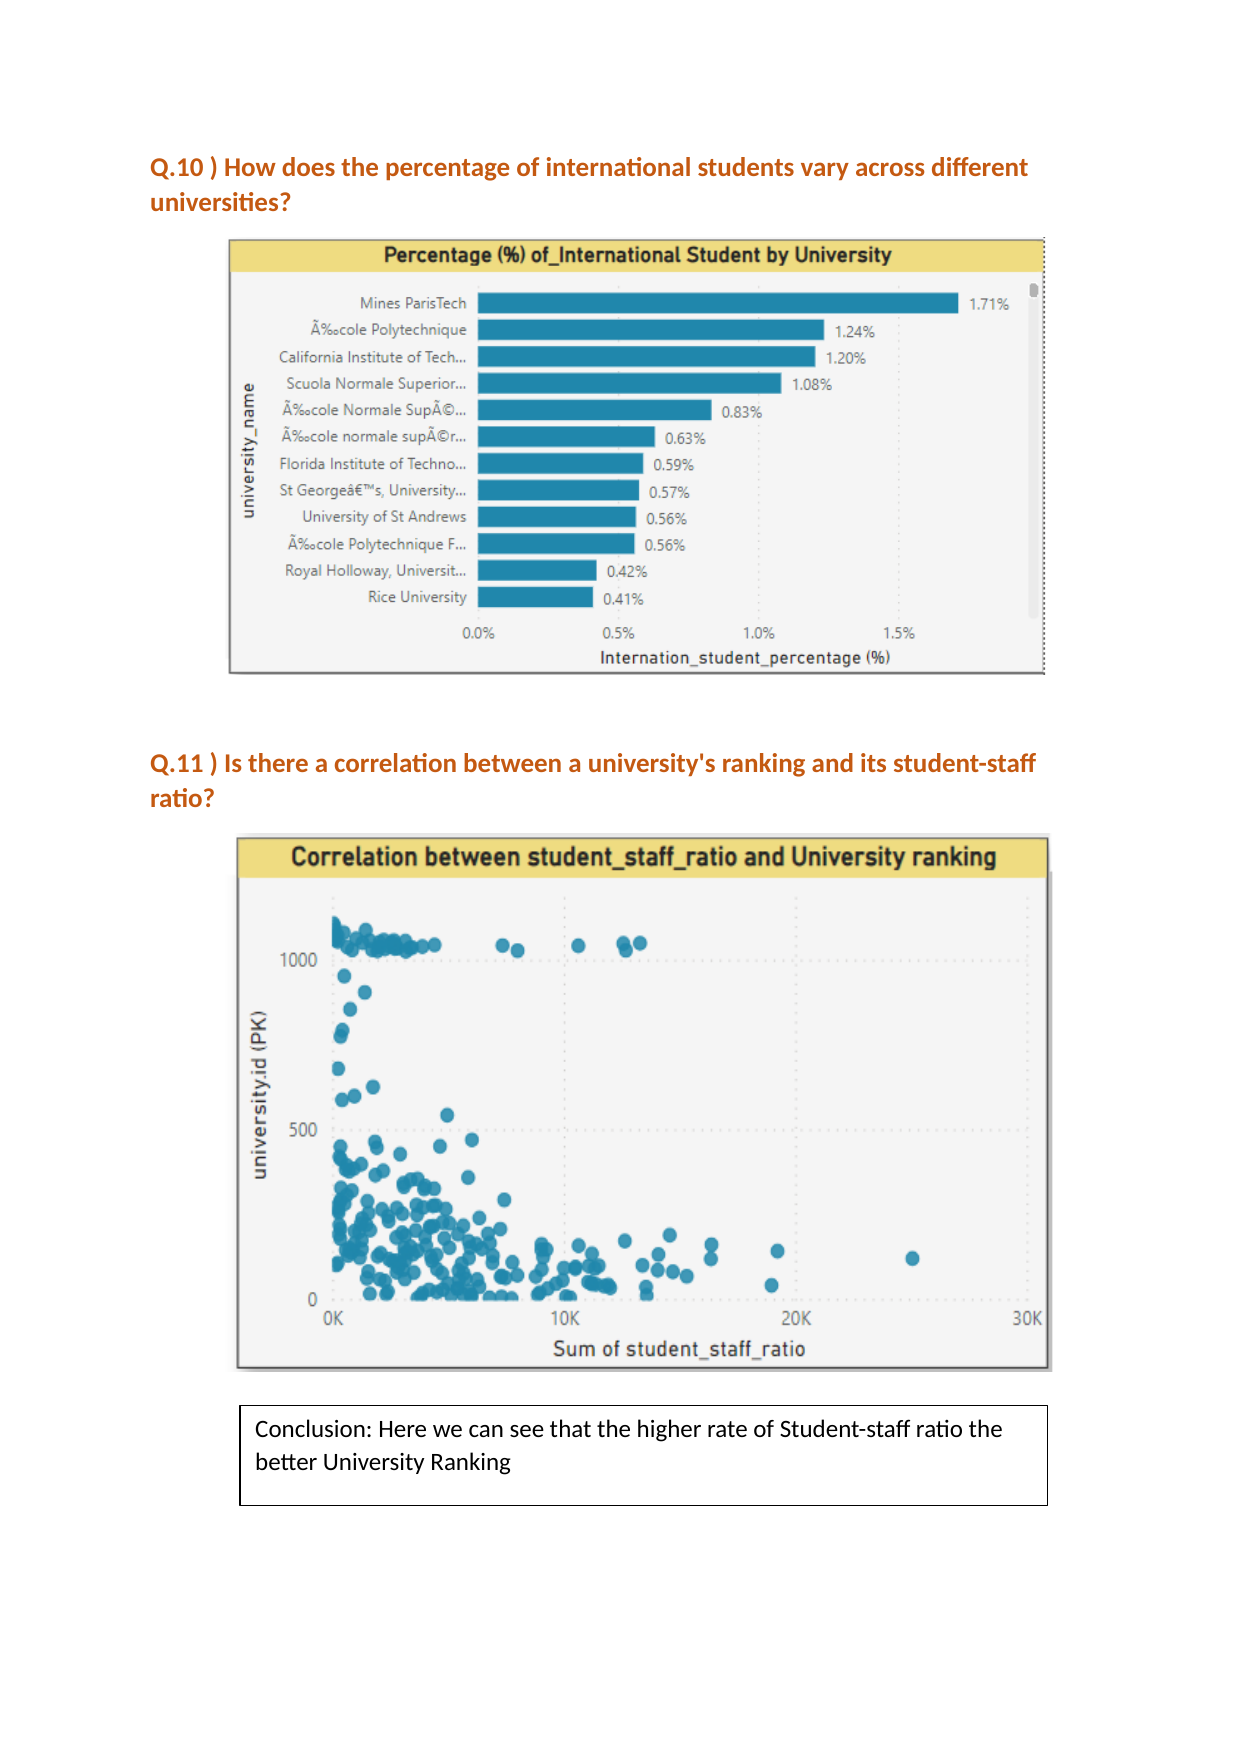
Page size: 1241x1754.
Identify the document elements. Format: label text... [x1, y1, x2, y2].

picture [225, 237, 1046, 675]
text Q.11 ) Is there a correlation between a university's ranking and its student-staff ratio? [150, 746, 1090, 814]
text Q.10 ) How does the percentage of international students vary across different universities? [150, 150, 1090, 219]
picture [225, 833, 1053, 1372]
